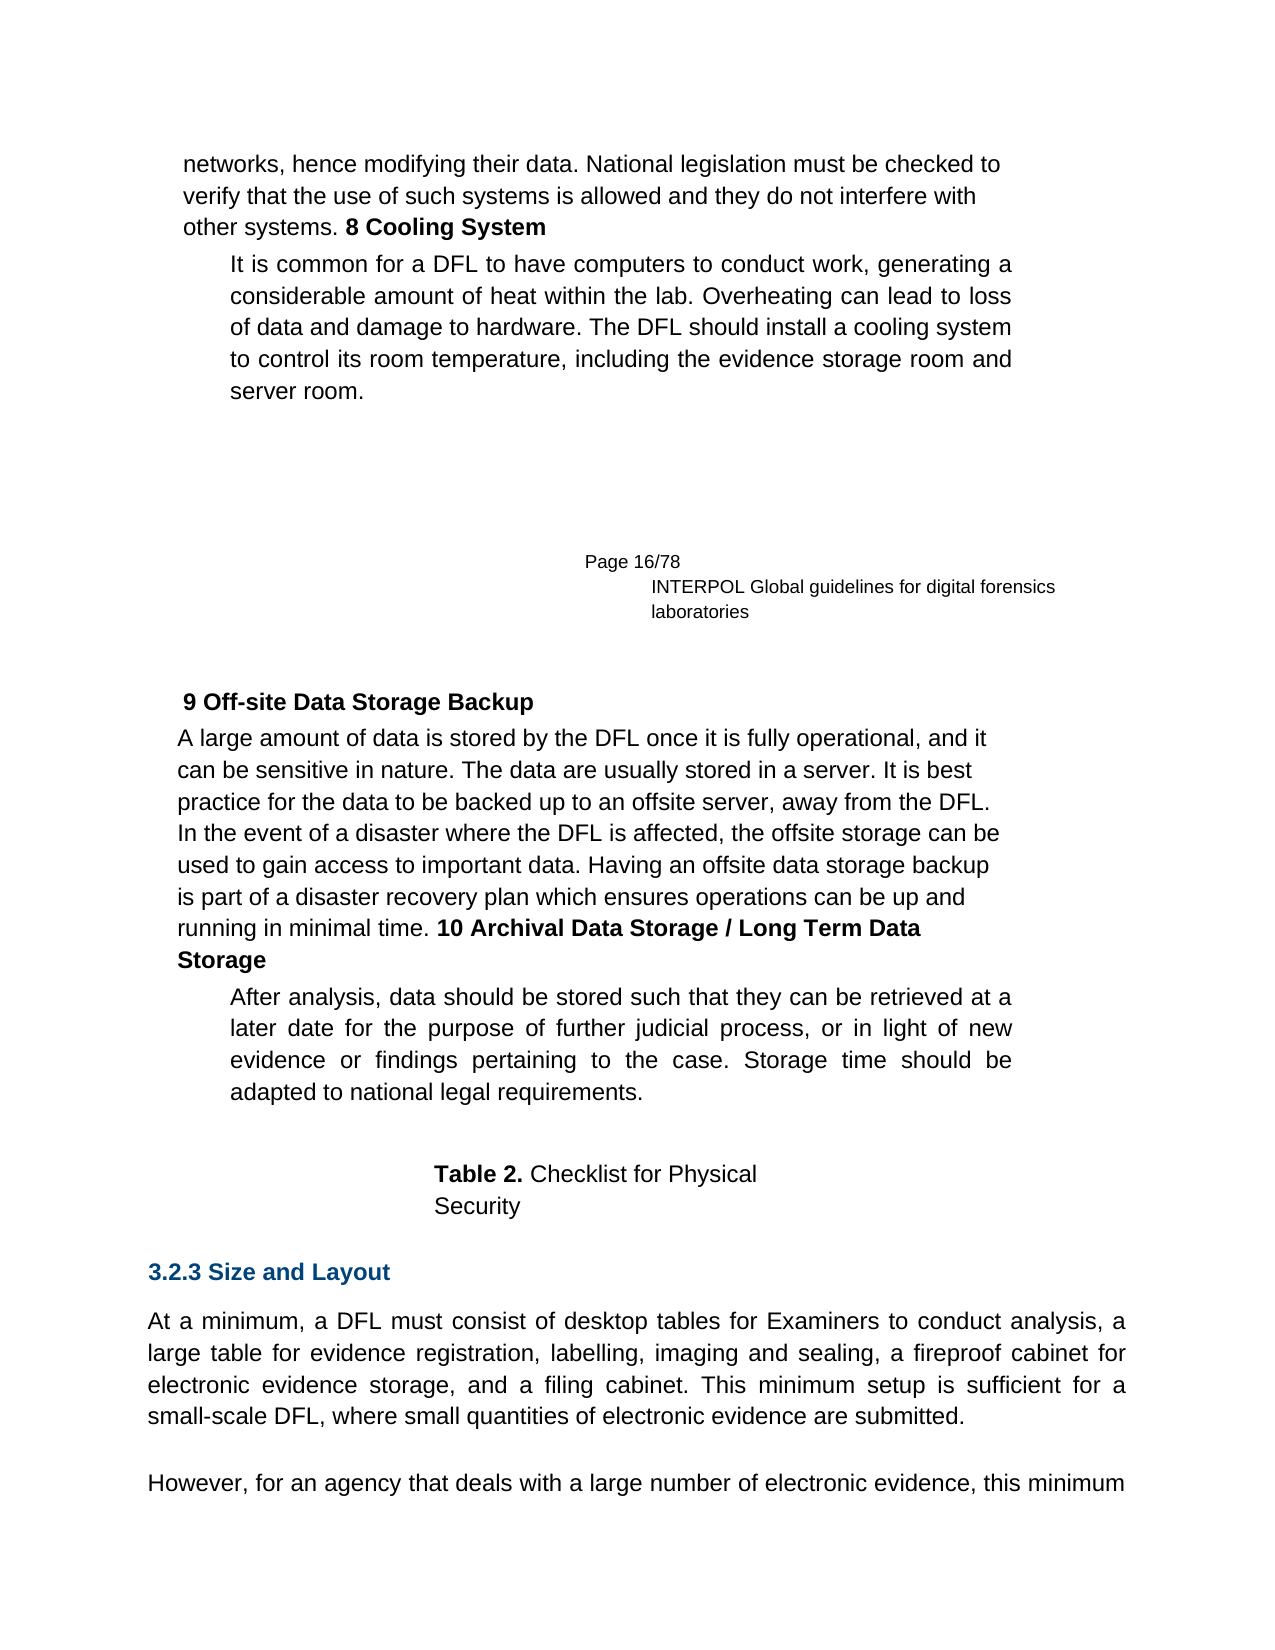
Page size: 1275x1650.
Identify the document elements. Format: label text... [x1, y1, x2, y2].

text After analysis, data should be stored such that they can be retrieved at a later date for the purpose of further judicial process, or in light of new evidence or findings pertaining to the case. Storage time should be adapted to national legal requirements. [230, 983, 1013, 1105]
text 9 Off-site Data Storage Backup [183, 688, 552, 715]
text 3.2.3 Size and Layout [148, 1258, 412, 1286]
text At a minimum, a DFL must consist of desktop tables for Examiners to conduct analysis, a large table for evidence registration, labelling, imaging and sealing, a fireproof cabinet for electronic evidence storage, and a filing cabinet. This minimum setup is sufficient for a small-scale DFL, where small quantities of electronic evidence are submitted. [147, 1307, 1127, 1430]
text It is common for a DFL to have computers to conduct work, generating a considerable amount of heat within the lab. Overheating can lead to loss of data and damage to hardware. The DFL should install a cooling system to control its room temperature, including the evidence storage room and server room. [230, 250, 1013, 404]
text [147, 1468, 1127, 1496]
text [183, 150, 1013, 241]
text Table 2. Checklist for Physical Security [434, 1160, 841, 1219]
text Page 16/78 [584, 551, 706, 572]
text A large amount of data is stored by the DFL once it is fully operational, and it can be sensitive in nature. The data are usually stored in a server. It is best practice for the data to be backed up to an offsite server, away from the DFL. In the event of a disaster where the DFL is affected, the offsite storage can be used to gain access to important data. Having an offsite data storage backup is part of a disaster recovery plan which ensures operations can be up and running in minimal time. 10 Archival Data Storage / Long Term Data Storage [177, 724, 1013, 974]
text INTERPOL Global guidelines for digital forensics laboratories [651, 576, 1142, 622]
